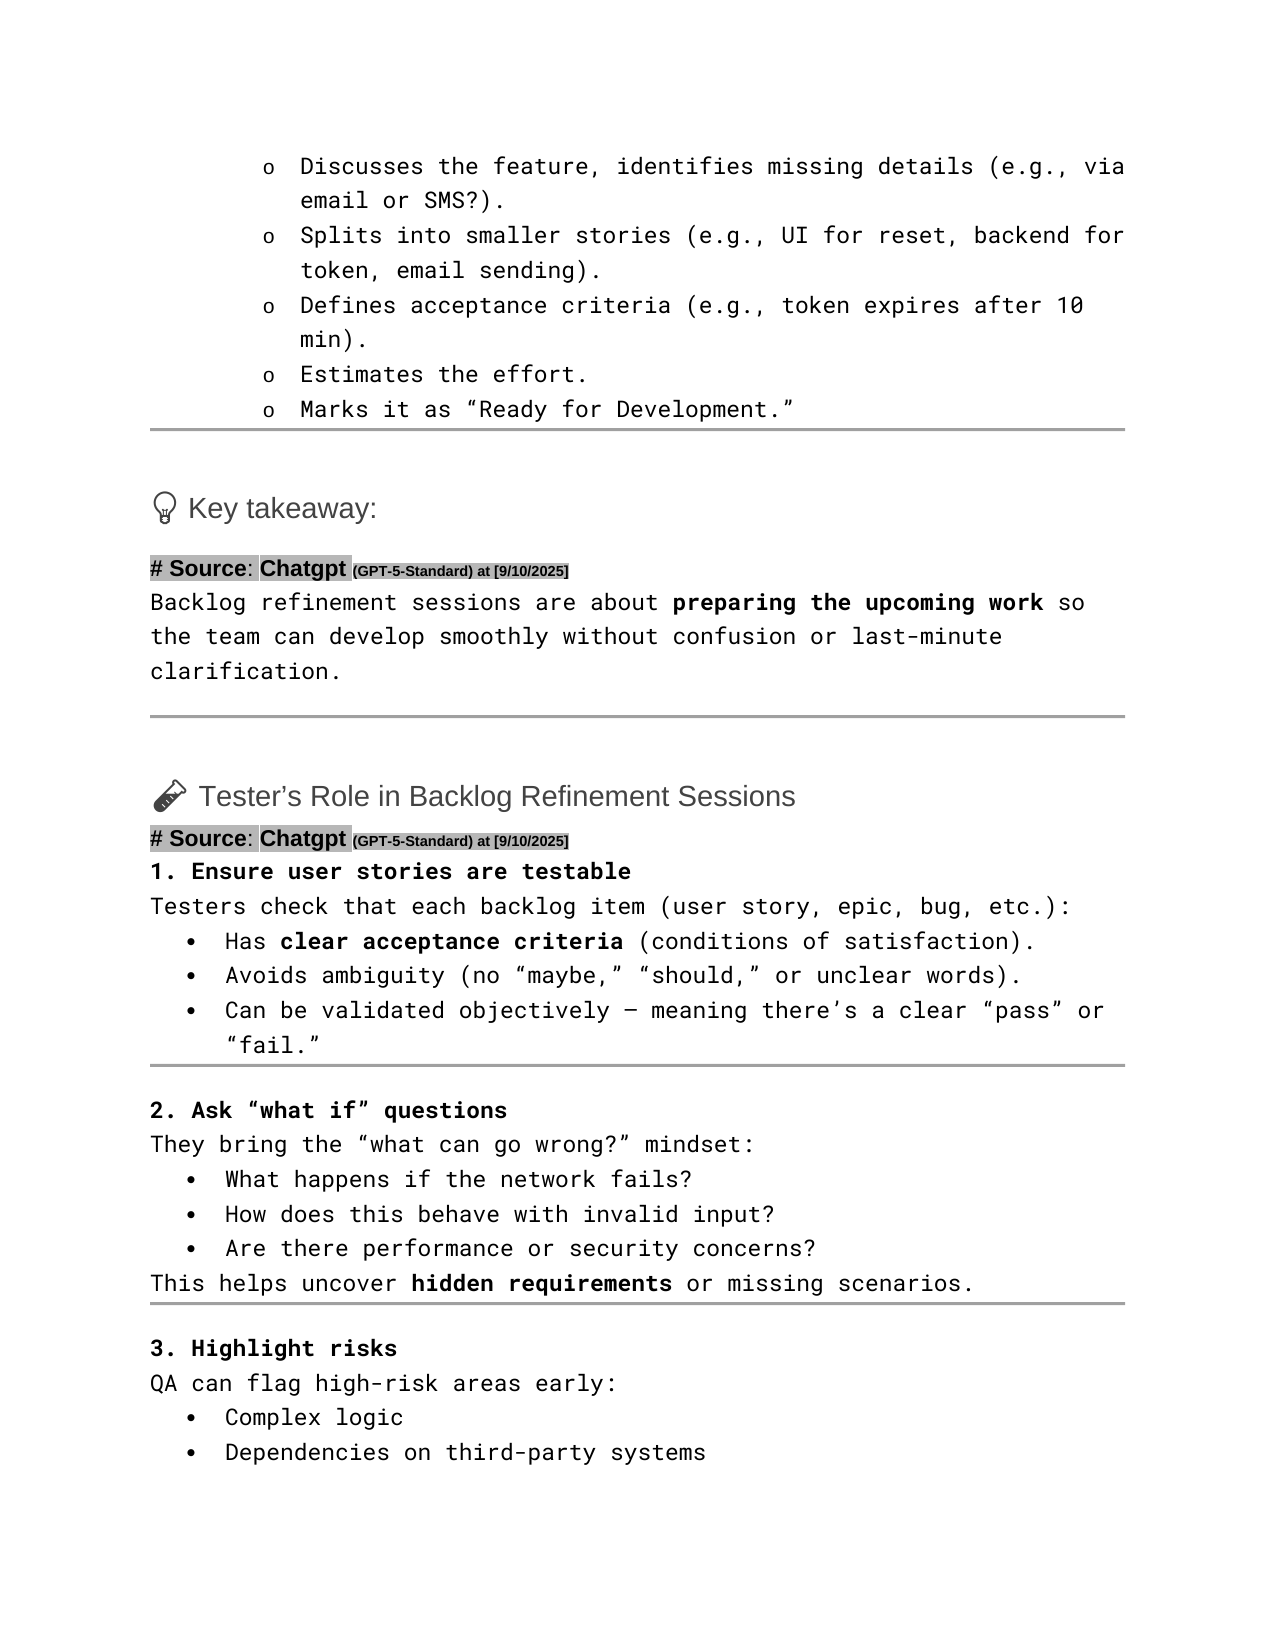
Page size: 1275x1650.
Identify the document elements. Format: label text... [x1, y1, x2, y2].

text QA can flag high-risk areas early: [150, 1367, 1125, 1397]
list How does this behave with invalid input? [187, 1198, 1125, 1228]
list Are there performance or security concerns? [187, 1233, 1125, 1263]
list Splits into smaller stories (e.g., UI for reset, backend for token, email sending). [262, 219, 1125, 284]
list Discusses the feature, identifies missing details (e.g., via email or SMS?). [262, 150, 1125, 215]
text # Source: Chatgpt (GPT-5-Standard) at [9/10/2025] Backlog refinement sessions are about preparing the upcoming work so the team can develop smoothly without confusion or last-minute clarification. [150, 555, 1125, 686]
text 2. Ask “what if” questions [150, 1094, 1125, 1124]
list Estimates the effort. [262, 358, 1125, 389]
list Dependencies on third-party systems [187, 1436, 1125, 1467]
text 1. Ensure user stories are testable [150, 856, 1125, 886]
text # Source: Chatgpt (GPT-5-Standard) at [9/10/2025] [352, 825, 1125, 852]
list Defines acceptance criteria (e.g., token expires after 10 min). [262, 289, 1125, 354]
list Has clear acceptance criteria (conditions of satisfaction). [187, 925, 1125, 955]
list What happens if the network fails? [187, 1163, 1125, 1193]
text They bring the “what can go wrong?” mindset: [150, 1129, 1125, 1159]
subtitle 💡 Key takeaway: [150, 492, 1125, 525]
text This helps uncover hidden requirements or missing scenarios. [150, 1267, 1125, 1298]
list Marks it as “Ready for Development.” [262, 393, 1125, 423]
text Testers check that each backlog item (user story, epic, bug, etc.): [150, 890, 1125, 921]
subtitle 🧪 Tester’s Role in Backlog Refinement Sessions [150, 778, 1125, 812]
list Avoids ambiguity (no “maybe,” “should,” or unclear words). [187, 960, 1125, 990]
text 3. Highlight risks [150, 1332, 1125, 1362]
list Complex logic [187, 1402, 1125, 1432]
list Can be validated objectively — meaning there’s a clear “pass” or “fail.” [187, 994, 1125, 1059]
